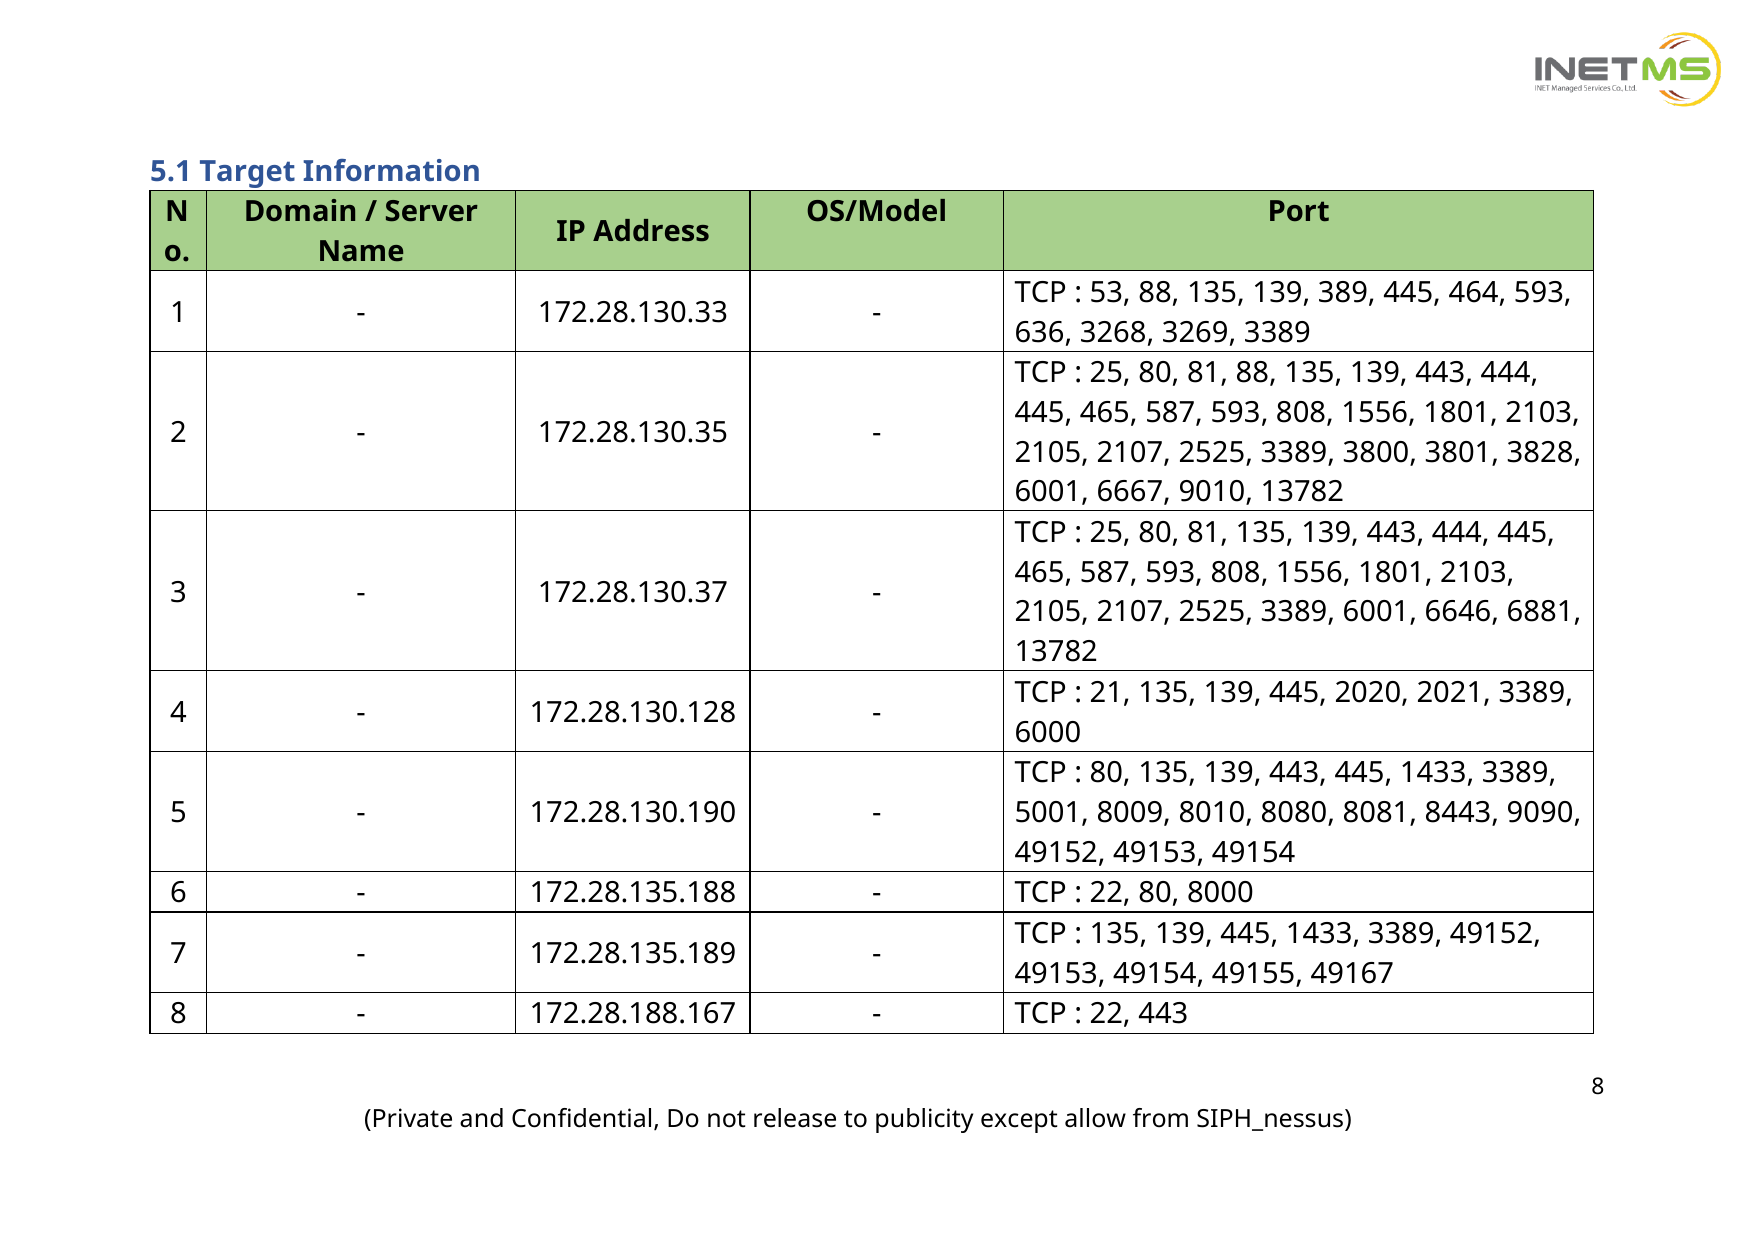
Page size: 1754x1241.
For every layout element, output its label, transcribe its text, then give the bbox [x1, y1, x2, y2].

table_cell 172.28.130.33 [516, 271, 749, 351]
table_cell - [751, 671, 1003, 751]
table_cell - [207, 511, 515, 670]
table_cell TCP : 25, 80, 81, 135, 139, 443, 444, 445, 465, 587, 593, 808, 1556, 1801, 2103, 2105, 2107, 2525, 3389, 6001, 6646, 6881, 13782 [1004, 511, 1593, 670]
table_cell 172.28.135.189 [516, 913, 749, 992]
table_cell TCP : 25, 80, 81, 88, 135, 139, 443, 444, 445, 465, 587, 593, 808, 1556, 1801, 2103, 2105, 2107, 2525, 3389, 3800, 3801, 3828, 6001, 6667, 9010, 13782 [1004, 352, 1593, 510]
table_cell 1 [151, 271, 206, 351]
table_cell - [207, 913, 515, 992]
table_cell - [751, 511, 1003, 670]
table_cell - [207, 271, 515, 351]
table_header No. [151, 191, 206, 270]
table_cell 172.28.130.35 [516, 352, 749, 510]
table_cell - [751, 752, 1003, 871]
table_header Domain / Server Name [207, 191, 515, 270]
table_cell - [207, 993, 515, 1032]
table_cell - [751, 993, 1003, 1032]
table_cell 2 [151, 352, 206, 510]
table_cell TCP : 21, 135, 139, 445, 2020, 2021, 3389, 6000 [1004, 671, 1593, 751]
table_cell - [751, 913, 1003, 992]
table_cell 8 [151, 993, 206, 1032]
table_cell - [751, 872, 1003, 911]
table_cell 4 [151, 671, 206, 751]
table_cell TCP : 53, 88, 135, 139, 389, 445, 464, 593, 636, 3268, 3269, 3389 [1004, 271, 1593, 351]
table_cell 3 [151, 511, 206, 670]
table_cell 172.28.188.167 [516, 993, 749, 1032]
table_cell - [207, 352, 515, 510]
table_cell TCP : 135, 139, 445, 1433, 3389, 49152, 49153, 49154, 49155, 49167 [1004, 913, 1593, 992]
table_cell - [751, 352, 1003, 510]
table_header IP Address [516, 191, 749, 270]
table_cell 7 [151, 913, 206, 992]
table_header OS/Model [751, 191, 1003, 270]
table_cell 5 [151, 752, 206, 871]
table_cell - [751, 271, 1003, 351]
table_cell TCP : 22, 443 [1004, 993, 1593, 1032]
subtitle 5.1 Target Information [150, 150, 1604, 190]
picture [1525, 29, 1724, 114]
table_cell 172.28.130.37 [516, 511, 749, 670]
table_cell - [207, 872, 515, 911]
table_cell TCP : 22, 80, 8000 [1004, 872, 1593, 911]
table_cell - [207, 671, 515, 751]
table_cell TCP : 80, 135, 139, 443, 445, 1433, 3389, 5001, 8009, 8010, 8080, 8081, 8443, 9090, 49152, 49153, 49154 [1004, 752, 1593, 871]
table_cell - [207, 752, 515, 871]
table_cell 172.28.130.190 [516, 752, 749, 871]
table_cell 6 [151, 872, 206, 911]
table_cell 172.28.135.188 [516, 872, 749, 911]
table_cell 172.28.130.128 [516, 671, 749, 751]
table_header Port [1004, 191, 1593, 270]
